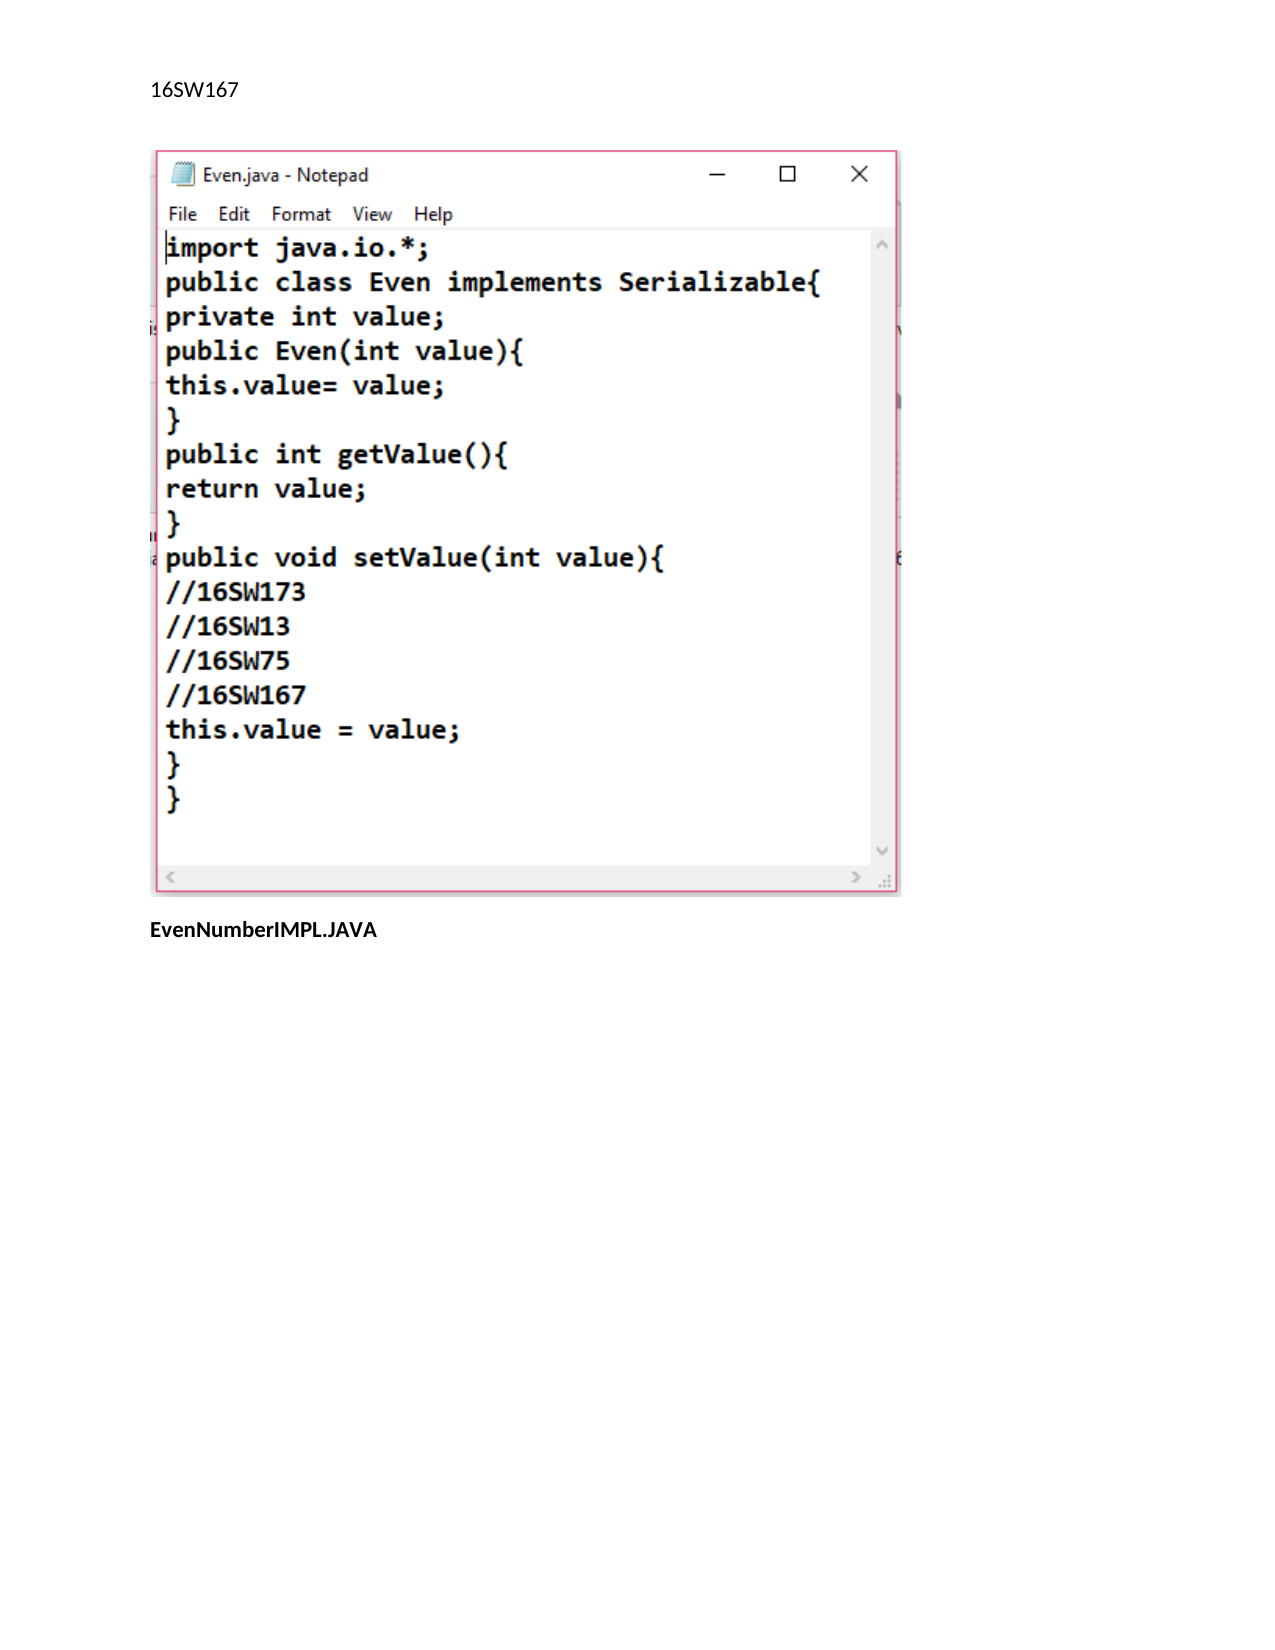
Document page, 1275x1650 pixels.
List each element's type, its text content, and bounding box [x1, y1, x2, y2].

picture [150, 150, 902, 897]
text EvenNumberIMPL.JAVA [150, 916, 1125, 944]
